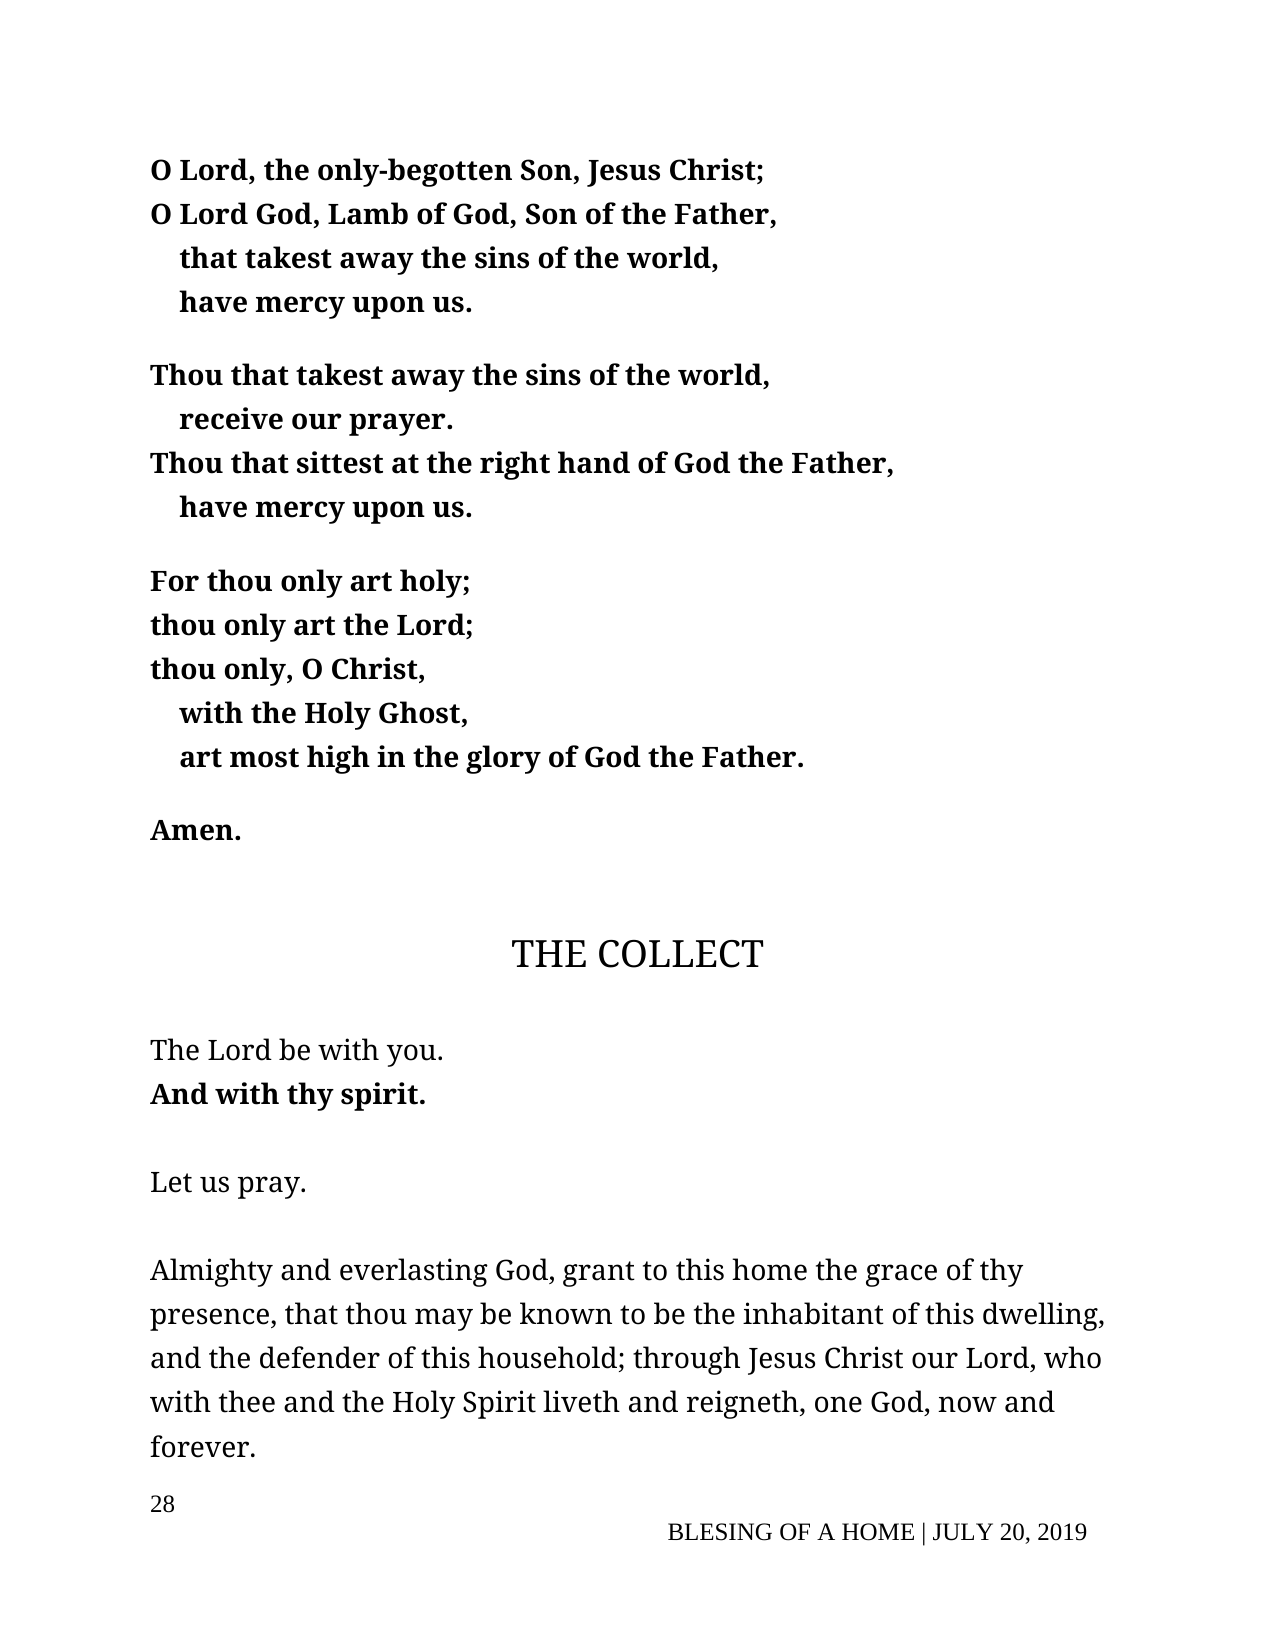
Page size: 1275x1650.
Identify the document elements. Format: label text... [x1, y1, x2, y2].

text Amen. [150, 810, 1125, 849]
text Thou that takest away the sins of the world, receive our prayer. Thou that sittest at the right hand of God the Father, have mercy upon us. [150, 355, 1125, 526]
text For thou only art holy; thou only art the Lord; thou only, O Christ, with the Holy Ghost, art most high in the glory of God the Father. [150, 561, 1125, 775]
text Let us pray. [150, 1118, 1125, 1201]
text Almighty and everlasting God, grant to this home the grace of thy presence, that thou may be known to be the inhabitant of this dwelling, and the defender of this household; through Jesus Christ our Lord, who with thee and the Holy Spirit liveth and reigneth, one God, now and forever. [150, 1251, 1125, 1465]
text O Lord, the only-begotten Son, Jesus Christ; O Lord God, Lamb of God, Son of the Father, that takest away the sins of the world, have mercy upon us. [150, 150, 1125, 321]
text The Lord be with you. [150, 1030, 1125, 1069]
text THE COLLECT [150, 928, 1125, 979]
text And with thy spirit. [150, 1074, 1125, 1113]
